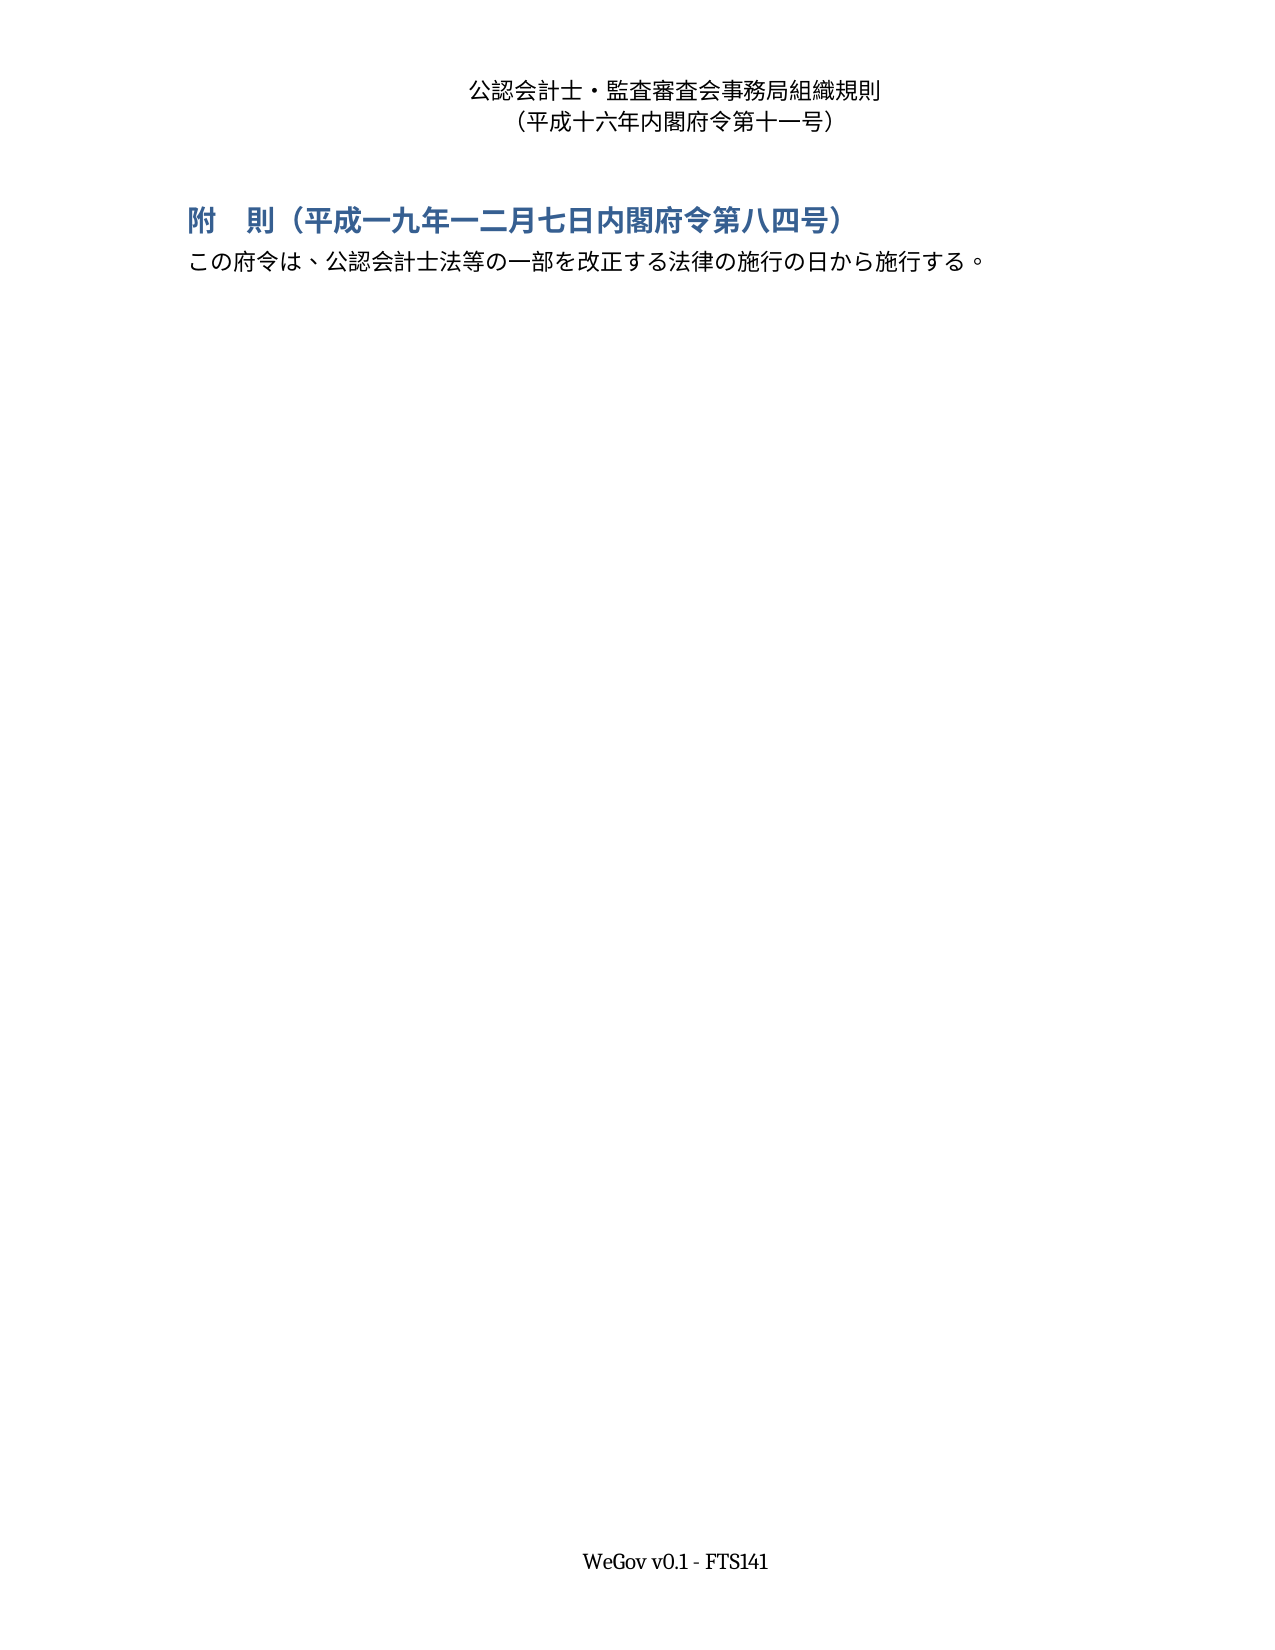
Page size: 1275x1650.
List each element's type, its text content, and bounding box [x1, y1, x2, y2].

subtitle 附 則（平成一九年一二月七日内閣府令第八四号） [187, 200, 1087, 240]
text この府令は、公認会計士法等の一部を改正する法律の施行の日から施行する。 [187, 246, 1087, 277]
